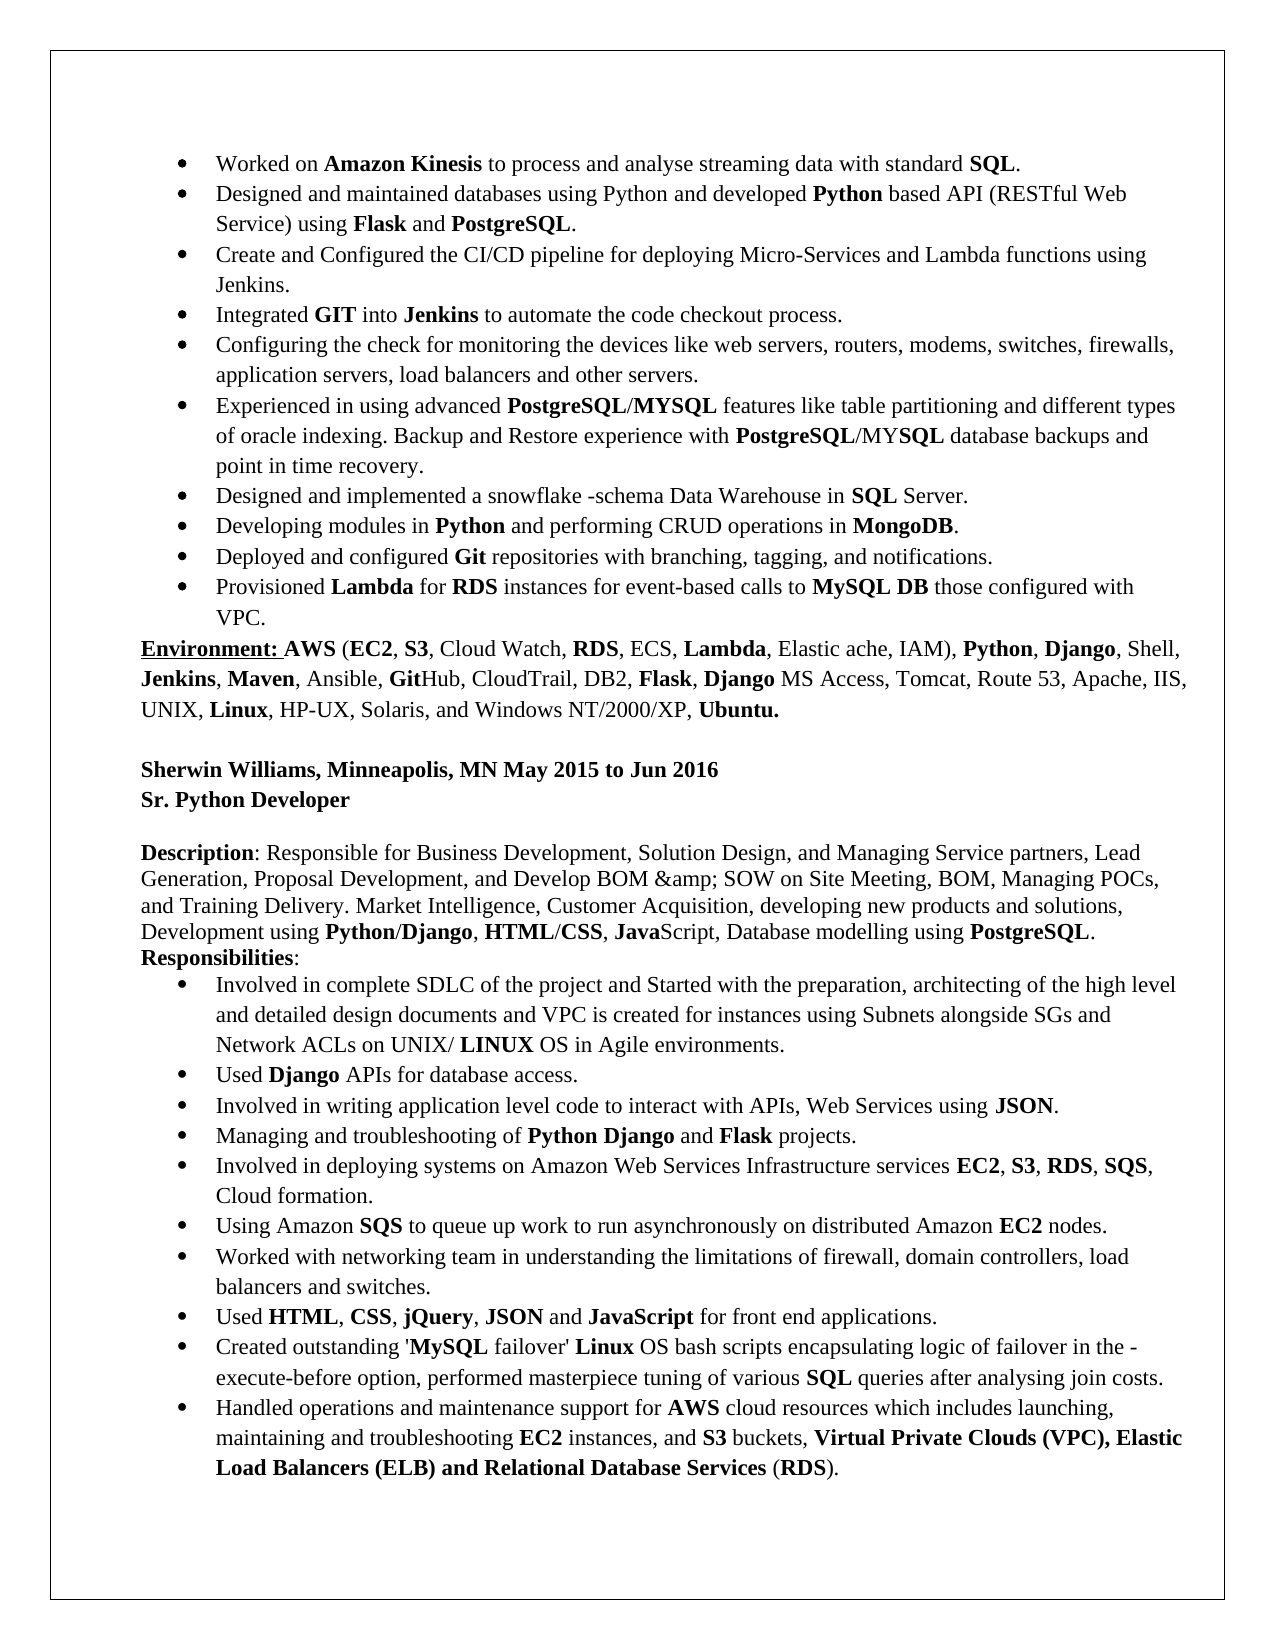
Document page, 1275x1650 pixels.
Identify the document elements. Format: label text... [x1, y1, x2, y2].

list Worked with networking team in understanding the limitations of firewall, domain controllers, load balancers and switches. [178, 1243, 1191, 1299]
list Using Amazon SQS to queue up work to run asynchronously on distributed Amazon EC2 nodes. [178, 1212, 1191, 1239]
text Description: Responsible for Business Development, Solution Design, and Managing Service partners, Lead Generation, Proposal Development, and Develop BOM &amp; SOW on Site Meeting, BOM, Managing POCs, and Training Delivery. Market Intelligence, Customer Acquisition, developing new products and solutions, Development using Python/Django, HTML/CSS, JavaScript, Database modelling using PostgreSQL. [141, 813, 1191, 944]
list Handled operations and maintenance support for AWS cloud resources which includes launching, maintaining and troubleshooting EC2 instances, and S3 buckets, Virtual Private Clouds (VPC), Elastic Load Balancers (ELB) and Relational Database Services (RDS). [178, 1394, 1191, 1481]
list Used HTML, CSS, jQuery, JSON and JavaScript for front end applications. [178, 1303, 1191, 1329]
list Provisioned Lambda for RDS instances for event-based calls to MySQL DB those configured with VPC. [178, 573, 1191, 631]
list Configuring the check for monitoring the devices like web servers, routers, modems, switches, firewalls, application servers, load balancers and other servers. [178, 331, 1191, 388]
list Experienced in using advanced PostgreSQL/MYSQL features like table partitioning and different types of oracle indexing. Backup and Restore experience with PostgreSQL/MYSQL database backups and point in time recovery. [178, 392, 1191, 478]
list Managing and troubleshooting of Python Django and Flask projects. [178, 1122, 528, 1148]
list Deployed and configured Git repositories with branching, tagging, and notifications. [178, 543, 1191, 569]
text Responsibilities: [141, 944, 1191, 971]
list Managing and troubleshooting of Python Django and Flask projects. [603, 1122, 1191, 1148]
list Integrated GIT into Jenkins to automate the code checkout process. [178, 301, 1191, 327]
list Involved in complete SDLC of the project and Started with the preparation, architecting of the high level and detailed design documents and VPC is created for instances using Subnets alongside SGs and Network ACLs on UNIX/ LINUX OS in Agile environments. [178, 971, 1191, 1058]
list Created outstanding 'MySQL failover' Linux OS bash scripts encapsulating logic of failover in the -execute-before option, performed masterpiece tuning of various SQL queries after analysing join costs. [178, 1333, 1191, 1390]
list Worked on Amazon Kinesis to process and analyse streaming data with standard SQL. [178, 150, 1191, 176]
list Involved in writing application level code to interact with APIs, Web Services using JSON. [178, 1092, 1191, 1118]
text Environment: AWS (EC2, S3, Cloud Watch, RDS, ECS, Lambda, Elastic ache, IAM), Python, Django, Shell, Jenkins, Maven, Ansible, GitHub, CloudTrail, DB2, Flask, Django MS Access, Tomcat, Route 53, Apache, IIS, UNIX, Linux, HP-UX, Solaris, and Windows NT/2000/XP, Ubuntu. [141, 635, 1191, 722]
text Sherwin Williams, Minneapolis, MN May 2015 to Jun 2016 [141, 756, 1191, 782]
text Sr. Python Developer [141, 786, 1191, 813]
list Designed and maintained databases using Python and developed Python based API (RESTful Web Service) using Flask and PostgreSQL. [178, 180, 1191, 237]
list Create and Configured the CI/CD pipeline for deploying Micro-Services and Lambda functions using Jenkins. [178, 241, 1191, 297]
list Used Django APIs for database access. [178, 1061, 1191, 1088]
list Involved in deploying systems on Amazon Web Services Infrastructure services EC2, S3, RDS, SQS, Cloud formation. [178, 1152, 1191, 1209]
list Developing modules in Python and performing CRUD operations in MongoDB. [178, 512, 1191, 539]
list Designed and implemented a snowflake -schema Data Warehouse in SQL Server. [178, 482, 1191, 509]
